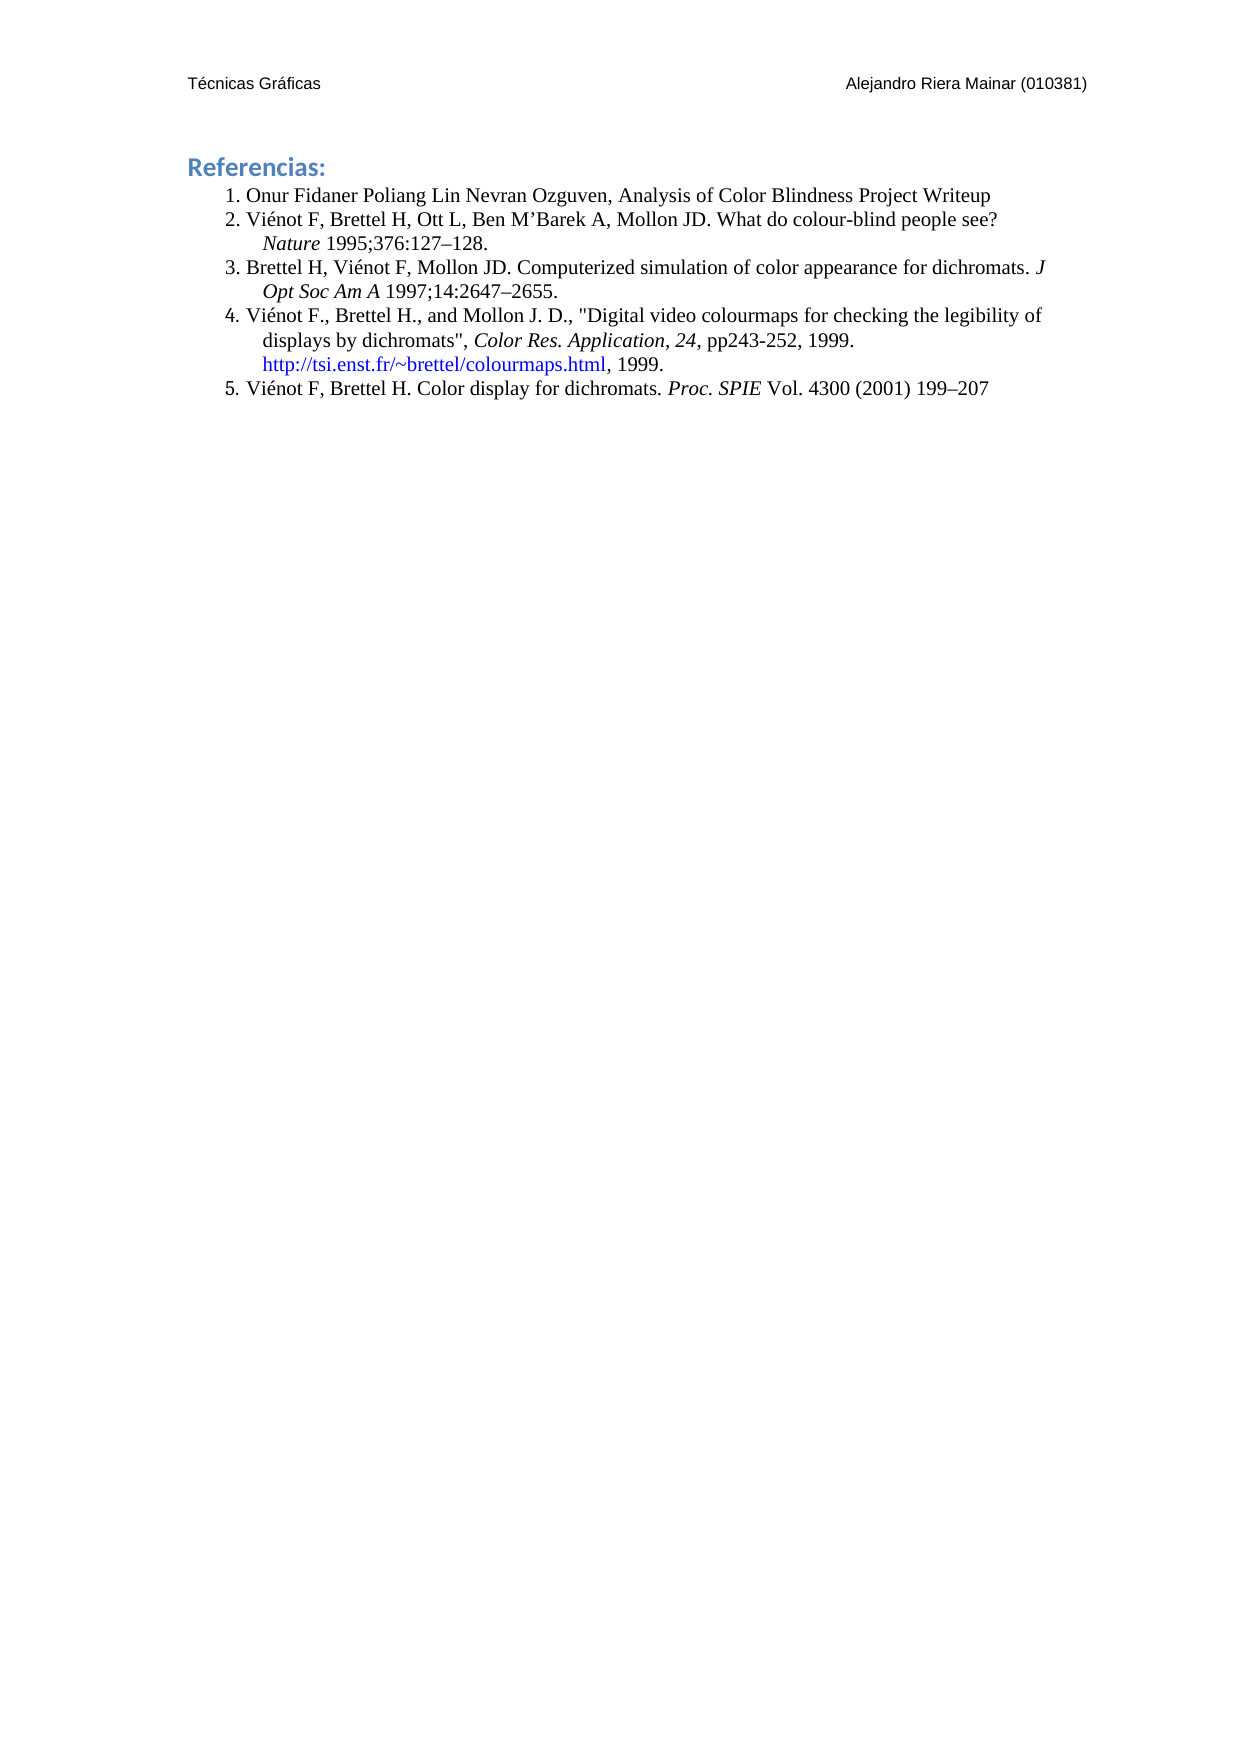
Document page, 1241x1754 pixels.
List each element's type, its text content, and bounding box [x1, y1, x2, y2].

subtitle Referencias: [187, 150, 1053, 183]
list Onur Fidaner Poliang Lin Nevran Ozguven, Analysis of Color Blindness Project Writeup [225, 183, 1053, 207]
list Viénot F, Brettel H. Color display for dichromats. Proc. SPIE Vol. 4300 (2001) 199–207 [225, 376, 1053, 401]
list Brettel H, Viénot F, Mollon JD. Computerized simulation of color appearance for dichromats. J Opt Soc Am A 1997;14:2647–2655. [225, 255, 1053, 303]
list Viénot F, Brettel H, Ott L, Ben M’Barek A, Mollon JD. What do colour-blind people see? Nature 1995;376:127–128. [225, 207, 1053, 255]
list Viénot F., Brettel H., and Mollon J. D., "Digital video colourmaps for checking the legibility of displays by dichromats", Color Res. Application, 24, pp243-252, 1999. http://tsi.enst.fr/~brettel/colourmaps.html, 1999. [225, 303, 1053, 376]
